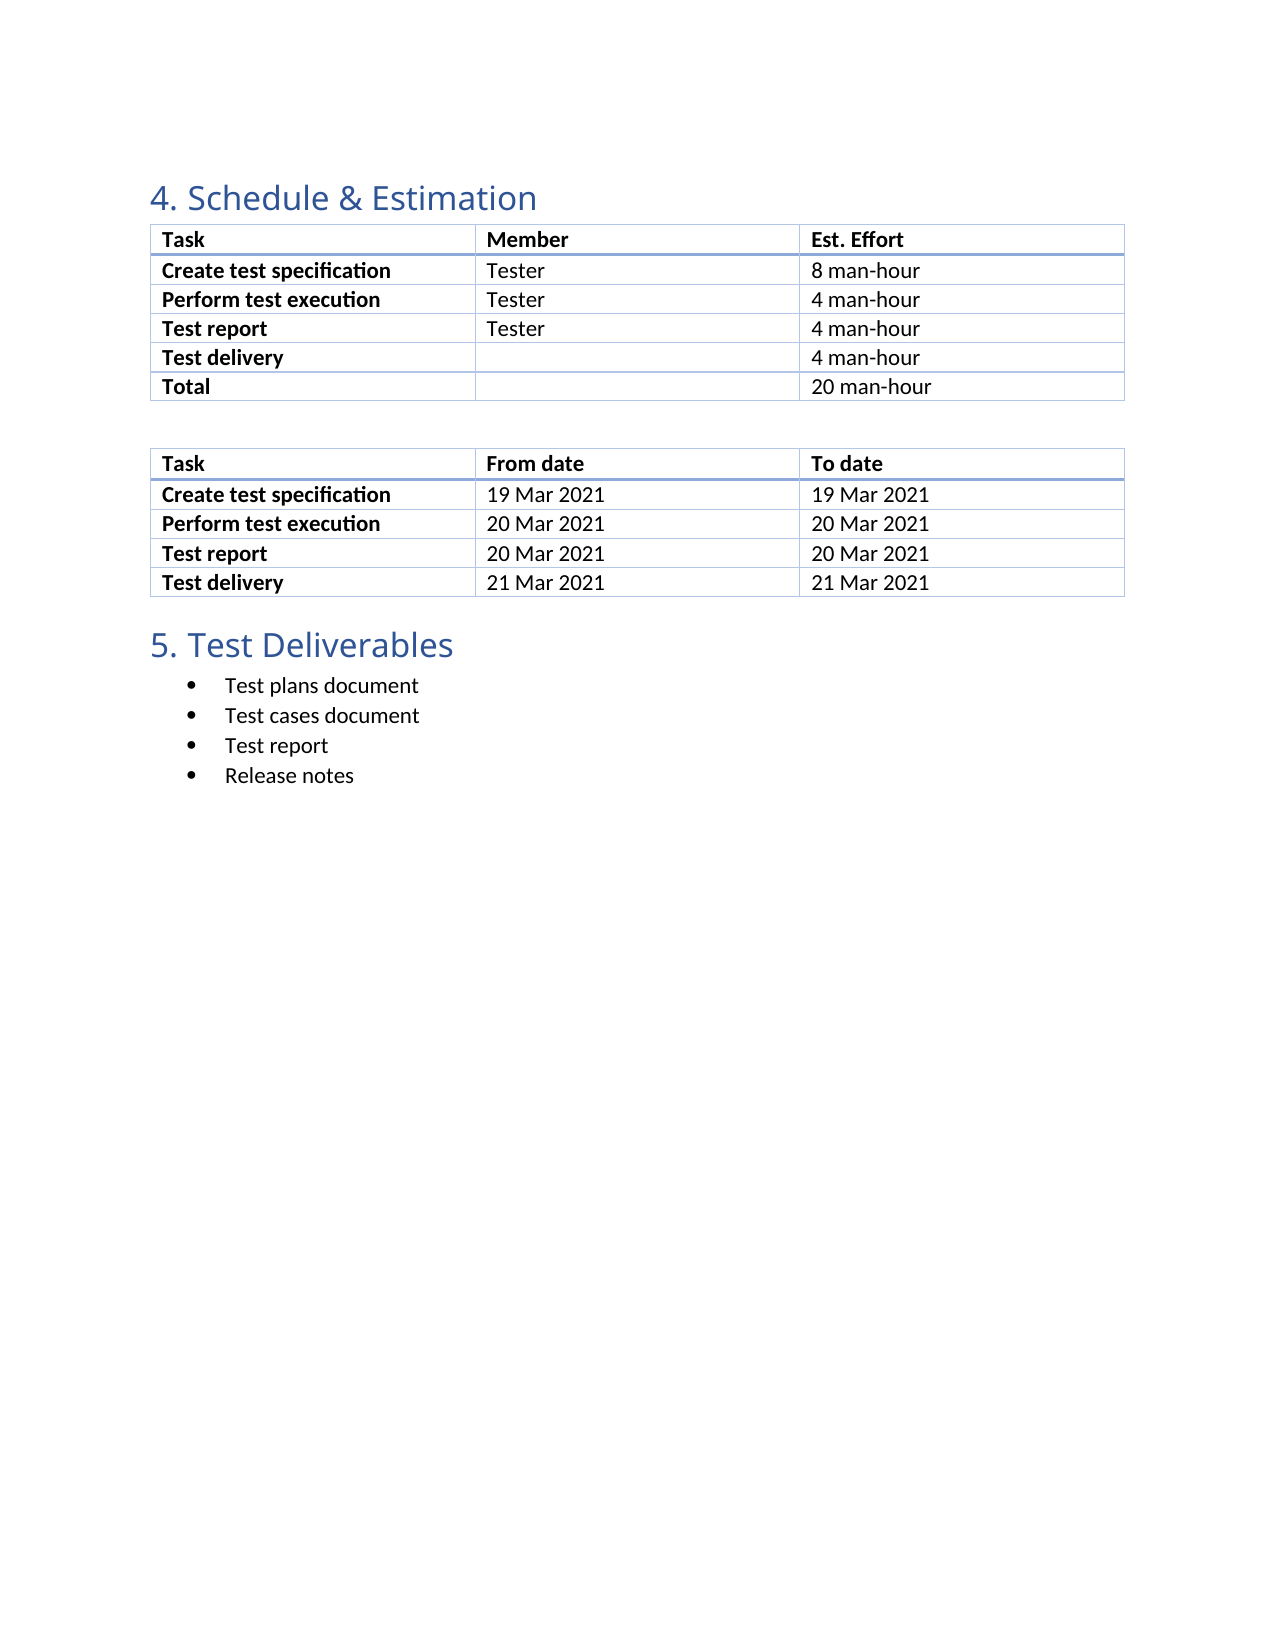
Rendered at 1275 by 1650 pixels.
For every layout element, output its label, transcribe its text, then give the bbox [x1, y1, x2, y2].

table_cell 4 man-hour [800, 285, 1124, 313]
table_cell 19 Mar 2021 [476, 481, 799, 508]
list Test report [187, 731, 1125, 759]
table_cell 8 man-hour [800, 256, 1124, 284]
table_cell Test delivery [151, 568, 475, 596]
table_cell 20 man-hour [800, 373, 1124, 400]
table_cell 4 man-hour [800, 314, 1124, 342]
table_cell Test delivery [151, 343, 475, 371]
table_cell Tester [476, 256, 799, 284]
table_header Est. Effort [800, 225, 1124, 253]
table_cell Create test specification [151, 256, 475, 284]
list Test cases document [187, 701, 1125, 729]
table_cell Perform test execution [151, 510, 475, 538]
table_cell Create test specification [151, 481, 475, 508]
table_cell Test report [151, 539, 475, 567]
table_cell Test report [151, 314, 475, 342]
table_cell [476, 373, 799, 400]
table_cell 20 Mar 2021 [800, 510, 1124, 538]
table_header Task [151, 449, 475, 477]
table_header Task [151, 225, 475, 253]
table_cell [476, 343, 799, 371]
table_cell 20 Mar 2021 [476, 539, 799, 567]
table_cell Tester [476, 285, 799, 313]
list Test plans document [187, 671, 1125, 699]
table_cell 21 Mar 2021 [476, 568, 799, 596]
subtitle Schedule & Estimation [150, 175, 1125, 220]
list Release notes [187, 761, 1125, 789]
table_cell Perform test execution [151, 285, 475, 313]
table_header Member [476, 225, 799, 253]
table_cell 20 Mar 2021 [800, 539, 1124, 567]
table_cell 21 Mar 2021 [800, 568, 1124, 596]
table_header From date [476, 449, 799, 477]
table_cell 4 man-hour [800, 343, 1124, 371]
subtitle Test Deliverables [150, 622, 1125, 667]
table_cell 20 Mar 2021 [476, 510, 799, 538]
table_header To date [800, 449, 1124, 477]
table_cell 19 Mar 2021 [800, 481, 1124, 508]
table_cell Tester [476, 314, 799, 342]
table_cell Total [151, 373, 475, 400]
